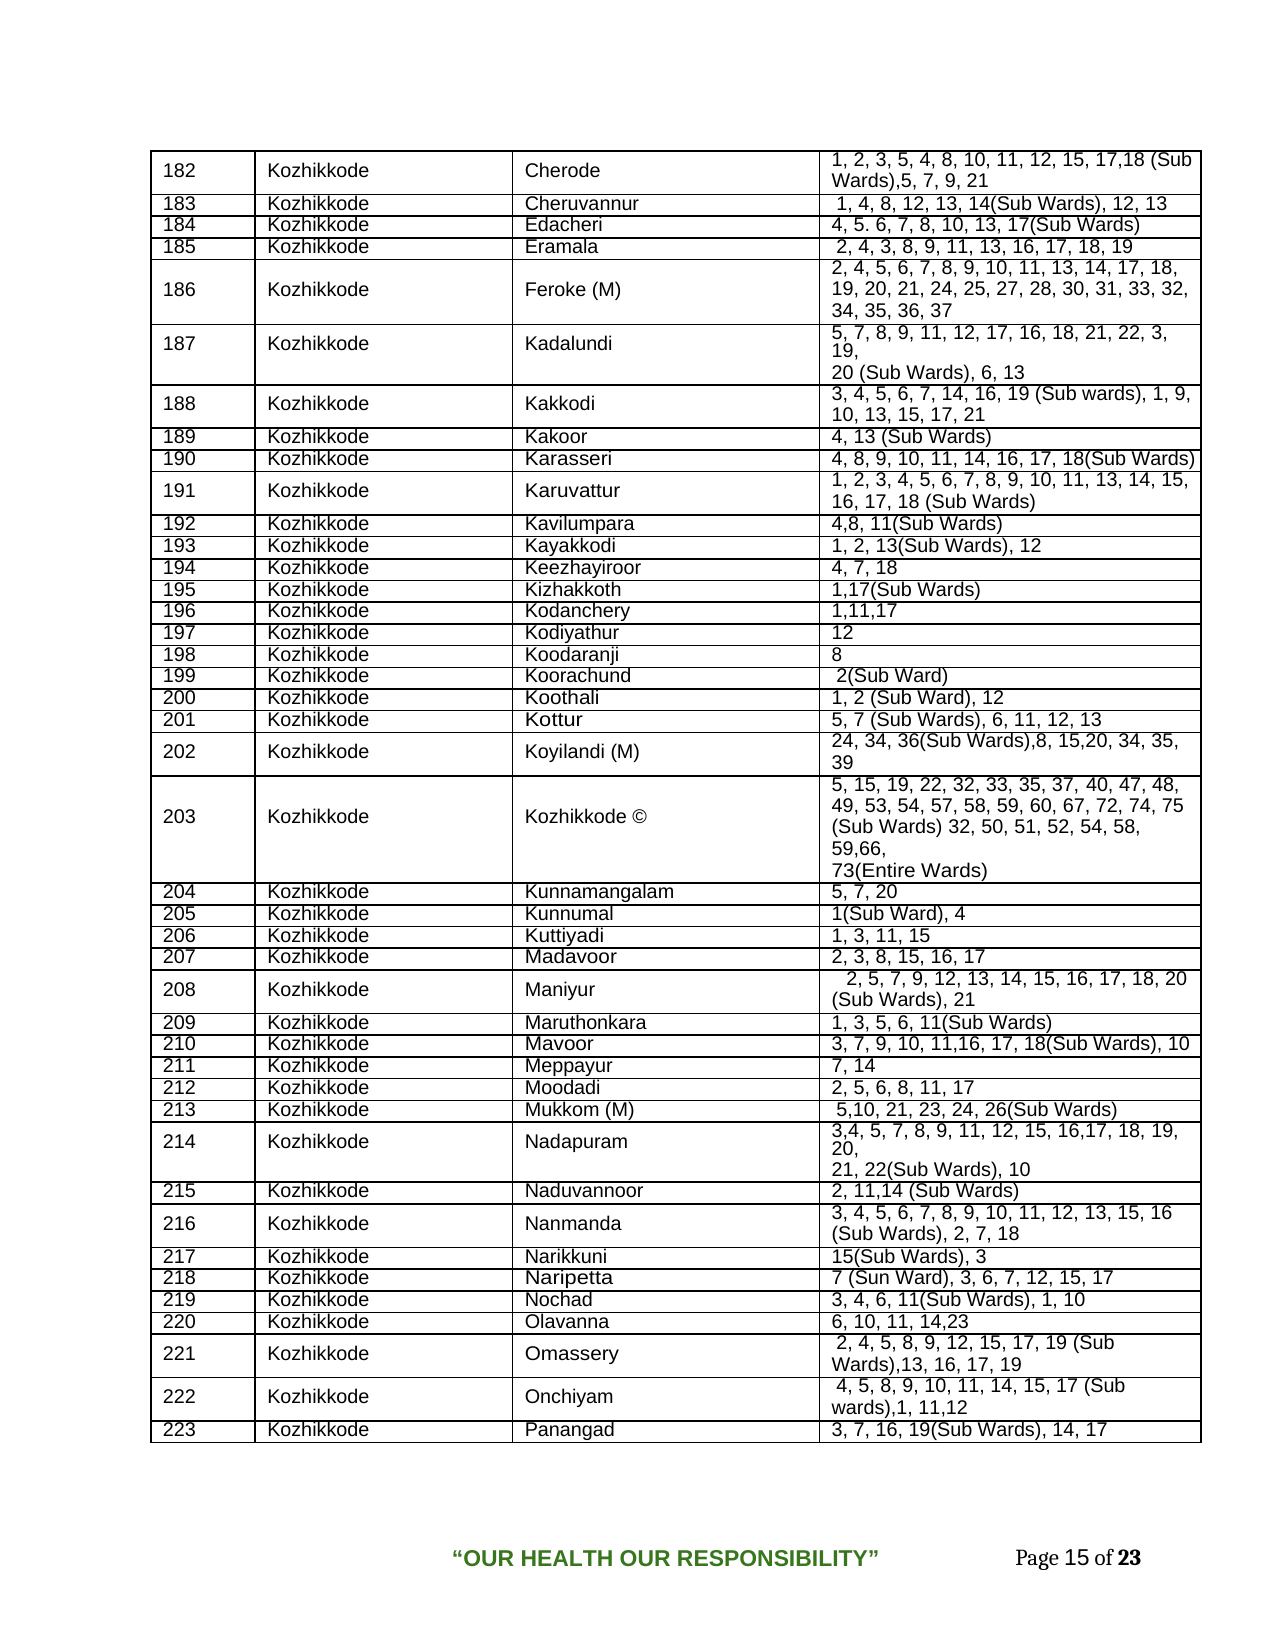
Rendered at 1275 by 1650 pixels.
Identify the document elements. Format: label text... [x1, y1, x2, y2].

table_cell 1, 3, 11, 15 [820, 927, 1200, 947]
table_cell Kozhikkode [256, 1058, 512, 1078]
table_cell Kozhikkode [256, 906, 512, 926]
table_cell Kozhikkode [256, 1205, 512, 1247]
table_cell 183 [152, 195, 254, 215]
table_cell Kozhikkode [256, 239, 512, 259]
table_cell 3, 4, 5, 6, 7, 14, 16, 19 (Sub wards), 1, 9, 10, 13, 15, 17, 21 [820, 386, 1200, 427]
table_cell Kodiyathur [513, 625, 819, 644]
table_cell Karasseri [513, 451, 819, 471]
table_cell Kozhikkode © [513, 777, 819, 882]
table_cell 5, 7 (Sub Wards), 6, 11, 12, 13 [820, 711, 1200, 731]
table_header Kozhikkode [256, 152, 512, 193]
table_cell 193 [152, 537, 254, 558]
table_cell Kottur [513, 711, 819, 731]
table_cell 208 [152, 971, 254, 1013]
table_cell Panangad [513, 1422, 819, 1442]
table_cell 210 [152, 1036, 254, 1056]
table_cell Kozhikkode [256, 1183, 512, 1203]
table_cell 2, 5, 6, 8, 11, 17 [820, 1079, 1200, 1099]
table_cell Kozhikkode [256, 537, 512, 558]
table_cell Kozhikkode [256, 711, 512, 731]
table_cell Kozhikkode [256, 949, 512, 969]
table_cell 215 [152, 1183, 254, 1203]
table_cell Madavoor [513, 949, 819, 969]
table_cell Koodaranji [513, 646, 819, 666]
table_cell 1, 2 (Sub Ward), 12 [820, 690, 1200, 710]
table_cell Kozhikkode [256, 1036, 512, 1056]
table_cell 206 [152, 927, 254, 947]
table_cell Kozhikkode [256, 429, 512, 449]
table_header 1, 2, 3, 5, 4, 8, 10, 11, 12, 15, 17,18 (Sub Wards),5, 7, 9, 21 [820, 152, 1200, 193]
table_cell Kozhikkode [256, 195, 512, 215]
table_cell 1, 4, 8, 12, 13, 14(Sub Wards), 12, 13 [820, 195, 1200, 215]
table_cell 218 [152, 1270, 254, 1290]
table_header 182 [152, 152, 254, 193]
table_cell 221 [152, 1335, 254, 1377]
table_cell 204 [152, 884, 254, 904]
table_cell Kozhikkode [256, 1313, 512, 1333]
table_cell 184 [152, 217, 254, 237]
table_cell Omassery [513, 1335, 819, 1377]
table_cell 2, 4, 5, 6, 7, 8, 9, 10, 11, 13, 14, 17, 18, 19, 20, 21, 24, 25, 27, 28, 30, 31, 33, 32, 34, 35, 36, 37 [820, 260, 1200, 324]
table_cell 4, 5. 6, 7, 8, 10, 13, 17(Sub Wards) [820, 217, 1200, 237]
table_cell 3, 4, 5, 6, 7, 8, 9, 10, 11, 12, 13, 15, 16 (Sub Wards), 2, 7, 18 [820, 1205, 1200, 1247]
table_cell 199 [152, 668, 254, 688]
table_cell 219 [152, 1292, 254, 1312]
table_cell 207 [152, 949, 254, 969]
table_cell Maniyur [513, 971, 819, 1013]
table_cell Eramala [513, 239, 819, 259]
table_cell Kozhikkode [256, 386, 512, 427]
table_cell 195 [152, 581, 254, 601]
table_cell Kozhikkode [256, 927, 512, 947]
table_cell 24, 34, 36(Sub Wards),8, 15,20, 34, 35, 39 [820, 733, 1200, 775]
table_cell 202 [152, 733, 254, 775]
table_cell 6, 10, 11, 14,23 [820, 1313, 1200, 1333]
table_cell Kodanchery [513, 603, 819, 623]
table_cell Kakoor [513, 429, 819, 449]
table_cell 196 [152, 603, 254, 623]
table_cell Maruthonkara [513, 1014, 819, 1034]
table_cell 4, 5, 8, 9, 10, 11, 14, 15, 17 (Sub wards),1, 11,12 [820, 1378, 1200, 1420]
table_cell 3, 7, 9, 10, 11,16, 17, 18(Sub Wards), 10 [820, 1036, 1200, 1056]
table_cell Cheruvannur [513, 195, 819, 215]
table_cell 187 [152, 325, 254, 384]
table_cell Kozhikkode [256, 581, 512, 601]
table_cell Kozhikkode [256, 1292, 512, 1312]
table_cell Onchiyam [513, 1378, 819, 1420]
table_cell Kozhikkode [256, 733, 512, 775]
table_cell 5, 7, 8, 9, 11, 12, 17, 16, 18, 21, 22, 3, 19, 20 (Sub Wards), 6, 13 [820, 325, 1200, 384]
table_cell Naduvannoor [513, 1183, 819, 1203]
table_cell Kuttiyadi [513, 927, 819, 947]
table_cell Karuvattur [513, 472, 819, 514]
table_cell 211 [152, 1058, 254, 1078]
table_cell 12 [820, 625, 1200, 644]
table_cell Narikkuni [513, 1248, 819, 1268]
table_cell 188 [152, 386, 254, 427]
table_cell Kavilumpara [513, 516, 819, 536]
table_cell 216 [152, 1205, 254, 1247]
table_cell 217 [152, 1248, 254, 1268]
table_cell Kozhikkode [256, 603, 512, 623]
table_cell 194 [152, 560, 254, 579]
table_cell 2(Sub Ward) [820, 668, 1200, 688]
table_cell 185 [152, 239, 254, 259]
table_cell Kozhikkode [256, 1101, 512, 1121]
table_cell Kozhikkode [256, 1079, 512, 1099]
table_cell Kozhikkode [256, 325, 512, 384]
table_cell Kozhikkode [256, 690, 512, 710]
table_cell Kadalundi [513, 325, 819, 384]
table_cell Kunnumal [513, 906, 819, 926]
table_cell 1, 3, 5, 6, 11(Sub Wards) [820, 1014, 1200, 1034]
table_cell Kozhikkode [256, 1123, 512, 1181]
table_cell Kozhikkode [256, 560, 512, 579]
table_cell Kozhikkode [256, 646, 512, 666]
table_cell Naripetta [513, 1270, 819, 1290]
table_cell 205 [152, 906, 254, 926]
table_cell Kayakkodi [513, 537, 819, 558]
table_cell 2, 4, 3, 8, 9, 11, 13, 16, 17, 18, 19 [820, 239, 1200, 259]
table_cell 3, 7, 16, 19(Sub Wards), 14, 17 [820, 1422, 1200, 1442]
table_cell Kozhikkode [256, 472, 512, 514]
table_cell 2, 4, 5, 8, 9, 12, 15, 17, 19 (Sub Wards),13, 16, 17, 19 [820, 1335, 1200, 1377]
table_cell 1, 2, 3, 4, 5, 6, 7, 8, 9, 10, 11, 13, 14, 15, 16, 17, 18 (Sub Wards) [820, 472, 1200, 514]
table_cell Edacheri [513, 217, 819, 237]
table_cell Kozhikkode [256, 777, 512, 882]
table_cell Kozhikkode [256, 1378, 512, 1420]
table_cell Kozhikkode [256, 1014, 512, 1034]
table_cell 190 [152, 451, 254, 471]
table_cell 7, 14 [820, 1058, 1200, 1078]
table_cell Olavanna [513, 1313, 819, 1333]
table_cell 214 [152, 1123, 254, 1181]
table_cell Kozhikkode [256, 1335, 512, 1377]
table_cell 220 [152, 1313, 254, 1333]
table_cell Kozhikkode [256, 1248, 512, 1268]
table_cell Nochad [513, 1292, 819, 1312]
table_cell 222 [152, 1378, 254, 1420]
table_cell Kizhakkoth [513, 581, 819, 601]
table_cell Kozhikkode [256, 884, 512, 904]
table_cell 4, 7, 18 [820, 560, 1200, 579]
table_cell 4, 8, 9, 10, 11, 14, 16, 17, 18(Sub Wards) [820, 451, 1200, 471]
table_cell 1(Sub Ward), 4 [820, 906, 1200, 926]
table_cell Kozhikkode [256, 668, 512, 688]
table_cell Kozhikkode [256, 516, 512, 536]
table_cell 5, 15, 19, 22, 32, 33, 35, 37, 40, 47, 48, 49, 53, 54, 57, 58, 59, 60, 67, 72, 74, 75 (Sub Wards) 32, 50, 51, 52, 54, 58, 59,66, 73(Entire Wards) [820, 777, 1200, 882]
table_cell Kozhikkode [256, 1270, 512, 1290]
table_cell Koyilandi (M) [513, 733, 819, 775]
table_cell Kozhikkode [256, 1422, 512, 1442]
table_cell 5, 7, 20 [820, 884, 1200, 904]
table_cell Kunnamangalam [513, 884, 819, 904]
table_cell 15(Sub Wards), 3 [820, 1248, 1200, 1268]
table_cell Kozhikkode [256, 625, 512, 644]
table_cell Mukkom (M) [513, 1101, 819, 1121]
table_cell Kozhikkode [256, 217, 512, 237]
table_cell Mavoor [513, 1036, 819, 1056]
table_cell 8 [820, 646, 1200, 666]
table_cell Kozhikkode [256, 451, 512, 471]
table_cell 197 [152, 625, 254, 644]
table_cell Meppayur [513, 1058, 819, 1078]
table_cell 209 [152, 1014, 254, 1034]
table_cell Koorachund [513, 668, 819, 688]
table_cell 198 [152, 646, 254, 666]
table_cell 3, 4, 6, 11(Sub Wards), 1, 10 [820, 1292, 1200, 1312]
table_cell 7 (Sun Ward), 3, 6, 7, 12, 15, 17 [820, 1270, 1200, 1290]
table_cell 223 [152, 1422, 254, 1442]
table_cell 200 [152, 690, 254, 710]
table_cell 213 [152, 1101, 254, 1121]
table_cell 212 [152, 1079, 254, 1099]
table_cell 186 [152, 260, 254, 324]
table_cell 1, 2, 13(Sub Wards), 12 [820, 537, 1200, 558]
table_cell 1,11,17 [820, 603, 1200, 623]
table_cell Kakkodi [513, 386, 819, 427]
table_cell 191 [152, 472, 254, 514]
table_cell Feroke (M) [513, 260, 819, 324]
table_cell Nadapuram [513, 1123, 819, 1181]
table_cell 2, 3, 8, 15, 16, 17 [820, 949, 1200, 969]
table_cell 1,17(Sub Wards) [820, 581, 1200, 601]
table_cell Moodadi [513, 1079, 819, 1099]
table_cell 5,10, 21, 23, 24, 26(Sub Wards) [820, 1101, 1200, 1121]
table_cell Koothali [513, 690, 819, 710]
table_cell 4, 13 (Sub Wards) [820, 429, 1200, 449]
table_cell Kozhikkode [256, 971, 512, 1013]
table_cell 2, 11,14 (Sub Wards) [820, 1183, 1200, 1203]
table_header Cherode [513, 152, 819, 193]
table_cell 2, 5, 7, 9, 12, 13, 14, 15, 16, 17, 18, 20 (Sub Wards), 21 [820, 971, 1200, 1013]
table_cell 192 [152, 516, 254, 536]
table_cell 3,4, 5, 7, 8, 9, 11, 12, 15, 16,17, 18, 19, 20, 21, 22(Sub Wards), 10 [820, 1123, 1200, 1181]
table_cell 189 [152, 429, 254, 449]
table_cell Kozhikkode [256, 260, 512, 324]
table_cell 4,8, 11(Sub Wards) [820, 516, 1200, 536]
table_cell 203 [152, 777, 254, 882]
table_cell Keezhayiroor [513, 560, 819, 579]
table_cell 201 [152, 711, 254, 731]
table_cell Nanmanda [513, 1205, 819, 1247]
